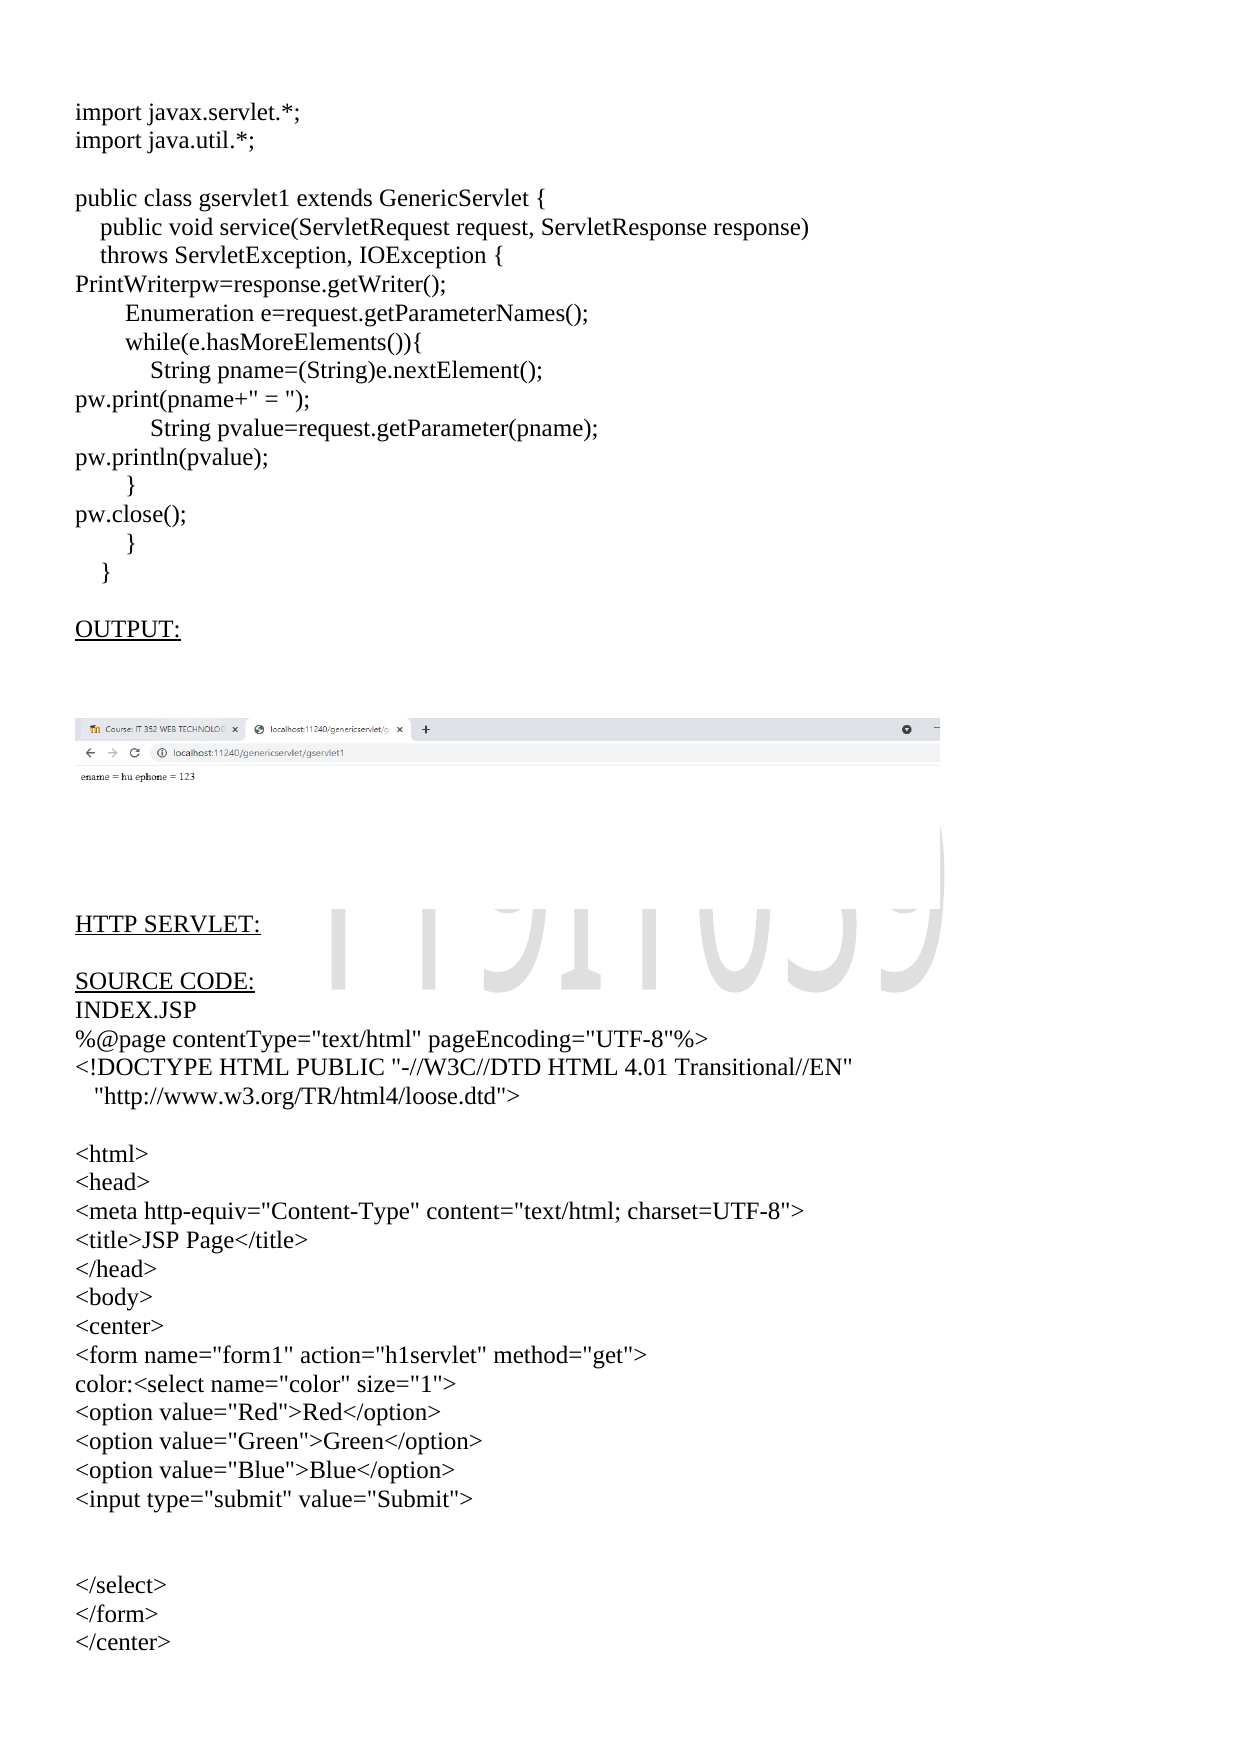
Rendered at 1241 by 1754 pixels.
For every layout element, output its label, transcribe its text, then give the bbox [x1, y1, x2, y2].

text <option value="Blue">Blue</option> [75, 1455, 1165, 1484]
text <html> [75, 1139, 1165, 1167]
text } [75, 470, 1165, 499]
text Enumeration e=request.getParameterNames(); [75, 298, 1165, 327]
text PrintWriterpw=response.getWriter(); [75, 269, 1165, 298]
picture [75, 718, 941, 909]
text public void service(ServletRequest request, ServletResponse response) [75, 212, 1165, 240]
text INDEX.JSP [75, 995, 1165, 1024]
text <center> [75, 1311, 1165, 1340]
text color:<select name="color" size="1"> [75, 1369, 1165, 1397]
text <form name="form1" action="h1servlet" method="get"> [75, 1340, 1165, 1369]
text String pvalue=request.getParameter(pname); [75, 413, 1165, 442]
text <input type="submit" value="Submit"> [75, 1484, 1165, 1512]
text <head> [75, 1167, 1165, 1196]
text public class gservlet1 extends GenericServlet { [75, 183, 1165, 212]
text } [75, 528, 1165, 557]
text "http://www.w3.org/TR/html4/loose.dtd"> [75, 1081, 1165, 1110]
text <meta http-equiv="Content-Type" content="text/html; charset=UTF-8"> [75, 1196, 1165, 1225]
text String pname=(String)e.nextElement(); [75, 355, 1165, 384]
text import javax.servlet.*; [75, 97, 1165, 125]
text while(e.hasMoreElements()){ [75, 327, 1165, 355]
text pw.println(pvalue); [75, 442, 1165, 470]
text </form> [75, 1599, 1165, 1627]
text <option value="Red">Red</option> [75, 1397, 1165, 1426]
text </head> [75, 1254, 1165, 1282]
text } [75, 557, 1165, 585]
text pw.close(); [75, 499, 1165, 528]
text %@page contentType="text/html" pageEncoding="UTF-8"%> [75, 1024, 1165, 1052]
text <body> [75, 1282, 1165, 1311]
text <!DOCTYPE HTML PUBLIC "-//W3C//DTD HTML 4.01 Transitional//EN" [75, 1052, 1165, 1081]
text pw.print(pname+" = "); [75, 384, 1165, 413]
text </center> [75, 1627, 1165, 1656]
text HTTP SERVLET: [75, 909, 1165, 937]
text import java.util.*; [75, 125, 1165, 154]
text <option value="Green">Green</option> [75, 1426, 1165, 1455]
text <title>JSP Page</title> [75, 1225, 1165, 1254]
text </select> [75, 1570, 1165, 1599]
text SOURCE CODE: [75, 966, 1165, 995]
text OUTPUT: [75, 614, 1165, 643]
text throws ServletException, IOException { [75, 240, 1165, 269]
